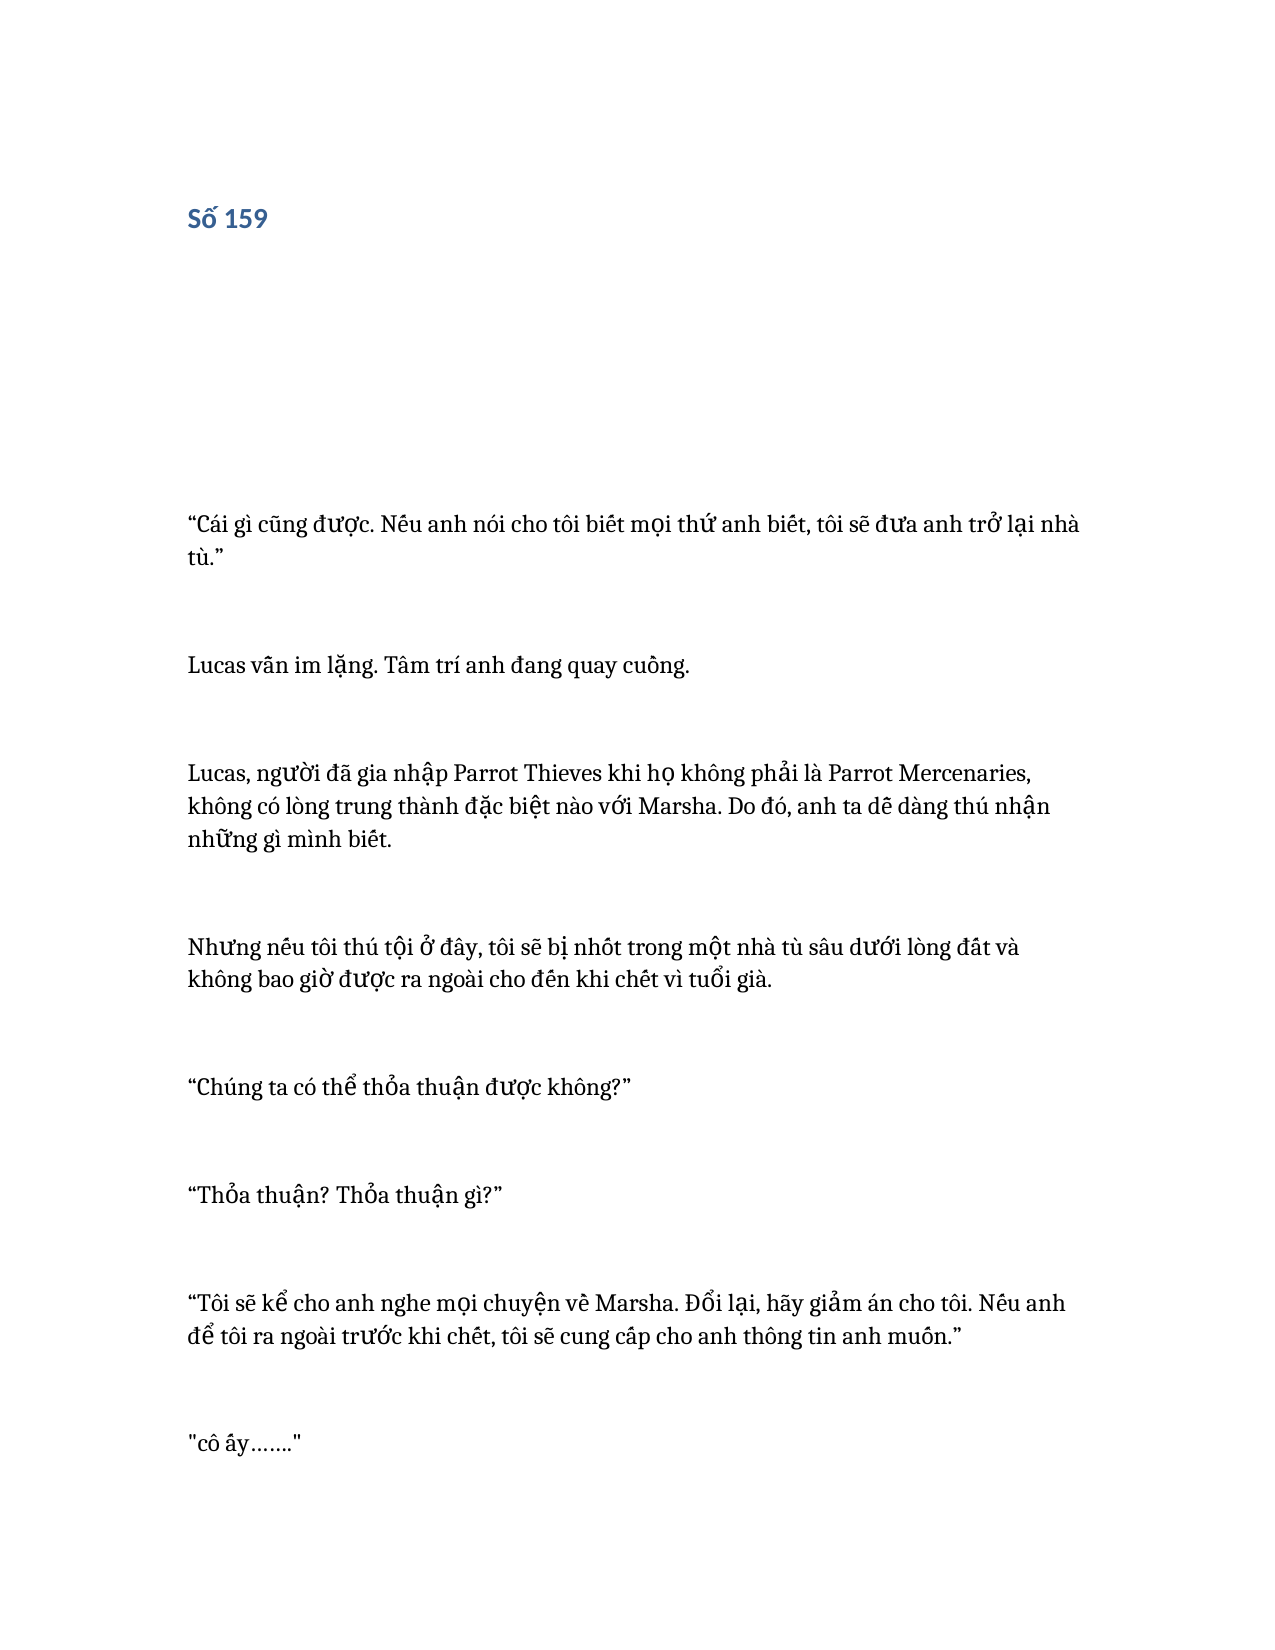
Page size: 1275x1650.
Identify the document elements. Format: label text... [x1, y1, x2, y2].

text Lucas vẫn im lặng. Tâm trí anh đang quay cuồng. [187, 651, 1087, 680]
text “Chúng ta có thể thỏa thuận được không?” [187, 1073, 1087, 1102]
text "cô ấy……." [187, 1429, 1087, 1458]
text Lucas, người đã gia nhập Parrot Thieves khi họ không phải là Parrot Mercenaries, không có lòng trung thành đặc biệt nào với Marsha. Do đó, anh ta dễ dàng thú nhận những gì mình biết. [187, 759, 1087, 853]
text “Thỏa thuận? Thỏa thuận gì?” [187, 1181, 1087, 1209]
subtitle Số 159 [187, 200, 1087, 236]
text “Cái gì cũng được. Nếu anh nói cho tôi biết mọi thứ anh biết, tôi sẽ đưa anh trở lại nhà tù.” [187, 510, 1087, 572]
text “Tôi sẽ kể cho anh nghe mọi chuyện về Marsha. Đổi lại, hãy giảm án cho tôi. Nếu anh để tôi ra ngoài trước khi chết, tôi sẽ cung cấp cho anh thông tin anh muốn.” [187, 1288, 1087, 1350]
text Nhưng nếu tôi thú tội ở đây, tôi sẽ bị nhốt trong một nhà tù sâu dưới lòng đất và không bao giờ được ra ngoài cho đến khi chết vì tuổi già. [187, 932, 1087, 994]
